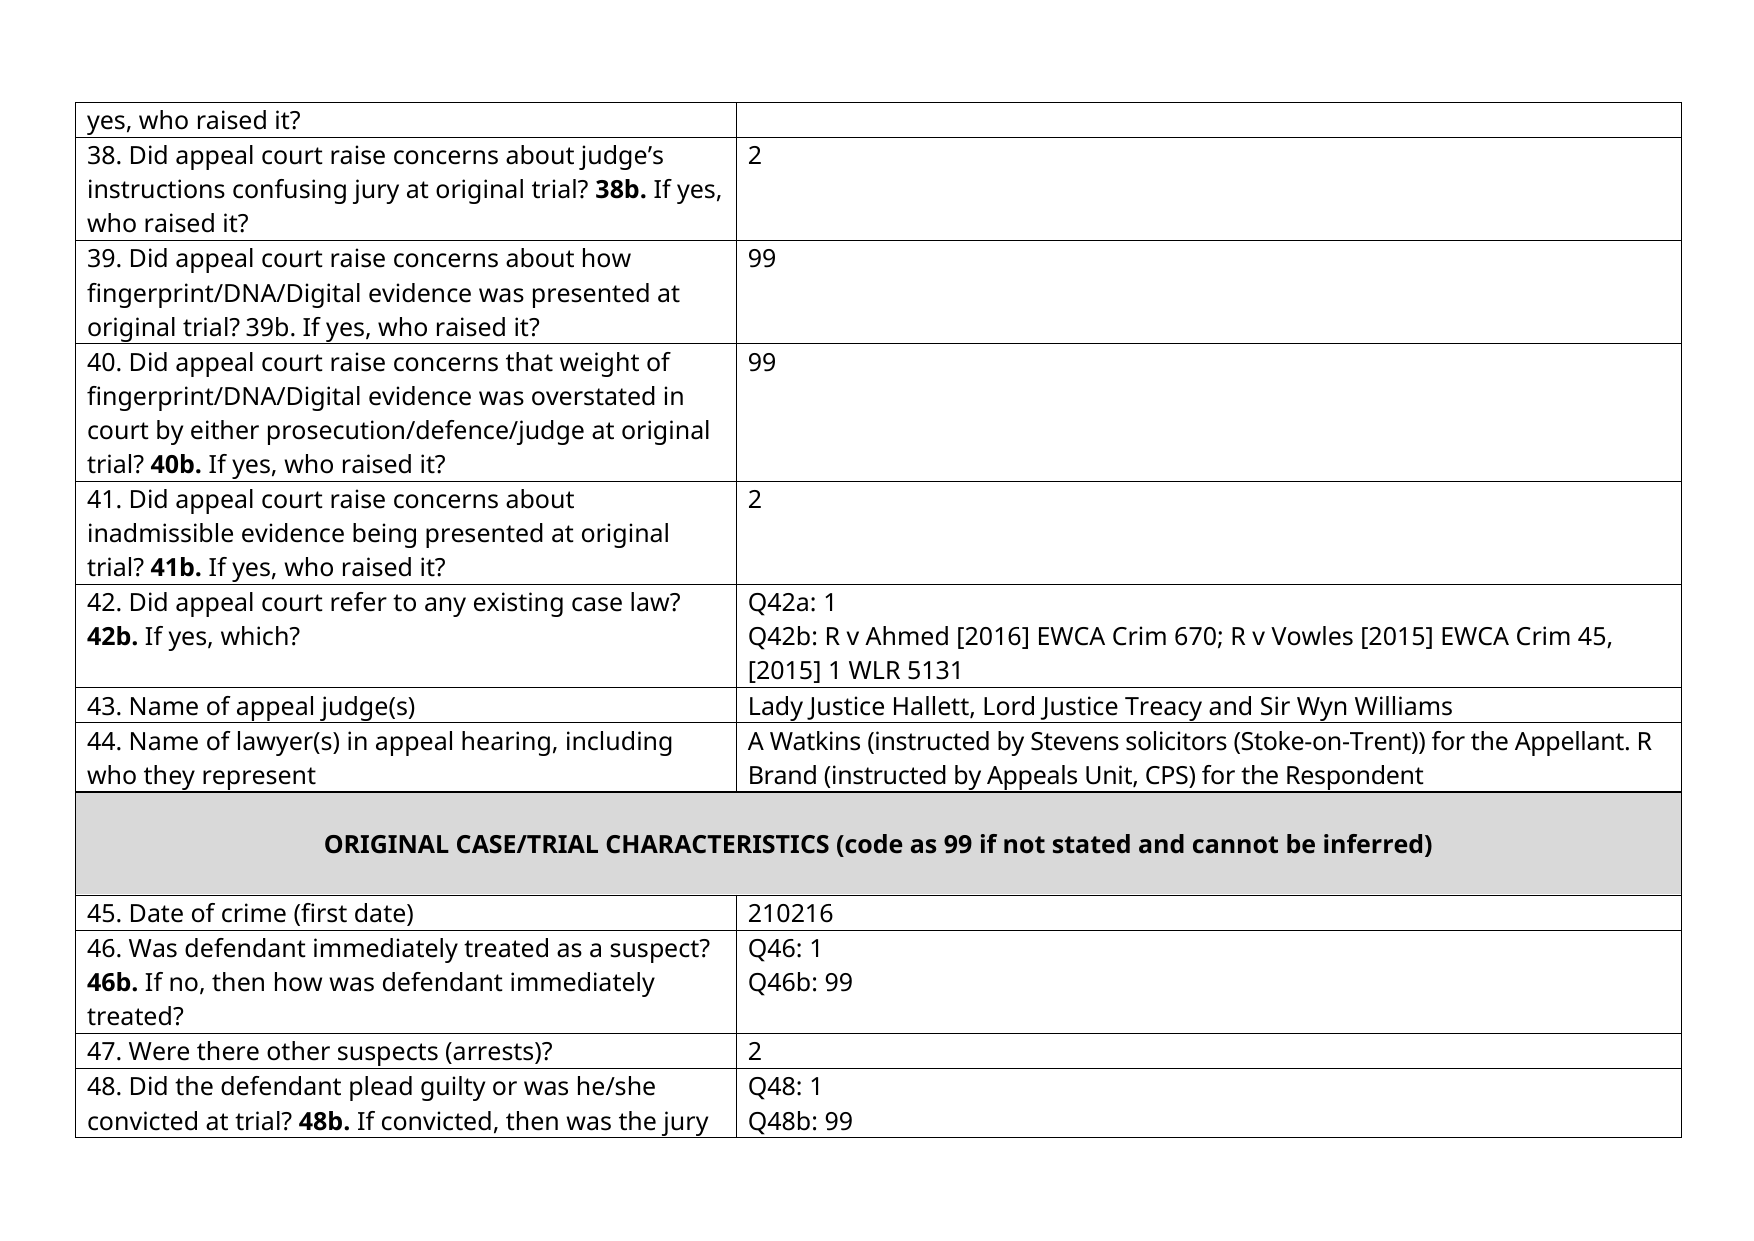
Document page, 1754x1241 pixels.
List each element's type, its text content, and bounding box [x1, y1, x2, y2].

table_cell 99 [737, 344, 1681, 481]
table_cell 2 [737, 482, 1681, 584]
table_cell 41. Did appeal court raise concerns about inadmissible evidence being presented at original trial? 41b. If yes, who raised it? [76, 482, 736, 584]
table_cell 46. Was defendant immediately treated as a suspect? 46b. If no, then how was defendant immediately treated? [76, 931, 736, 1033]
table_cell 1 [737, 103, 1681, 137]
table_cell 2 [737, 1034, 1681, 1068]
table_cell 38. Did appeal court raise concerns about judge’s instructions confusing jury at original trial? 38b. If yes, who raised it? [76, 138, 736, 240]
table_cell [76, 1069, 736, 1137]
table_cell 43. Name of appeal judge(s) [76, 688, 736, 722]
table_cell Q48: 1 Q48b: 99 [737, 1069, 1681, 1137]
table_cell Q42a: 1 Q42b: R v Ahmed [2016] EWCA Crim 670; R v Vowles [2015] EWCA Crim 45, [2015] 1 WLR 5131 [737, 585, 1681, 687]
table_cell Q46: 1 Q46b: 99 [737, 931, 1681, 1033]
table_cell Lady Justice Hallett, Lord Justice Treacy and Sir Wyn Williams [737, 688, 1681, 722]
table_cell 45. Date of crime (first date) [76, 896, 736, 930]
table_cell ORIGINAL CASE/TRIAL CHARACTERISTICS (code as 99 if not stated and cannot be inferred) [76, 793, 1681, 894]
table_cell 44. Name of lawyer(s) in appeal hearing, including who they represent [76, 723, 736, 791]
table_cell A Watkins (instructed by Stevens solicitors (Stoke-on-Trent)) for the Appellant. R Brand (instructed by Appeals Unit, CPS) for the Respondent [737, 723, 1681, 791]
table_cell 42. Did appeal court refer to any existing case law? 42b. If yes, which? [76, 585, 736, 687]
table_cell 2 [737, 138, 1681, 240]
table_cell 99 [737, 241, 1681, 343]
table_cell 39. Did appeal court raise concerns about how fingerprint/DNA/Digital evidence was presented at original trial? 39b. If yes, who raised it? [76, 241, 736, 343]
table_cell 210216 [737, 896, 1681, 930]
table_cell 40. Did appeal court raise concerns that weight of fingerprint/DNA/Digital evidence was overstated in court by either prosecution/defence/judge at original trial? 40b. If yes, who raised it? [76, 344, 736, 481]
table_cell 47. Were there other suspects (arrests)? [76, 1034, 736, 1068]
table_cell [76, 103, 736, 137]
